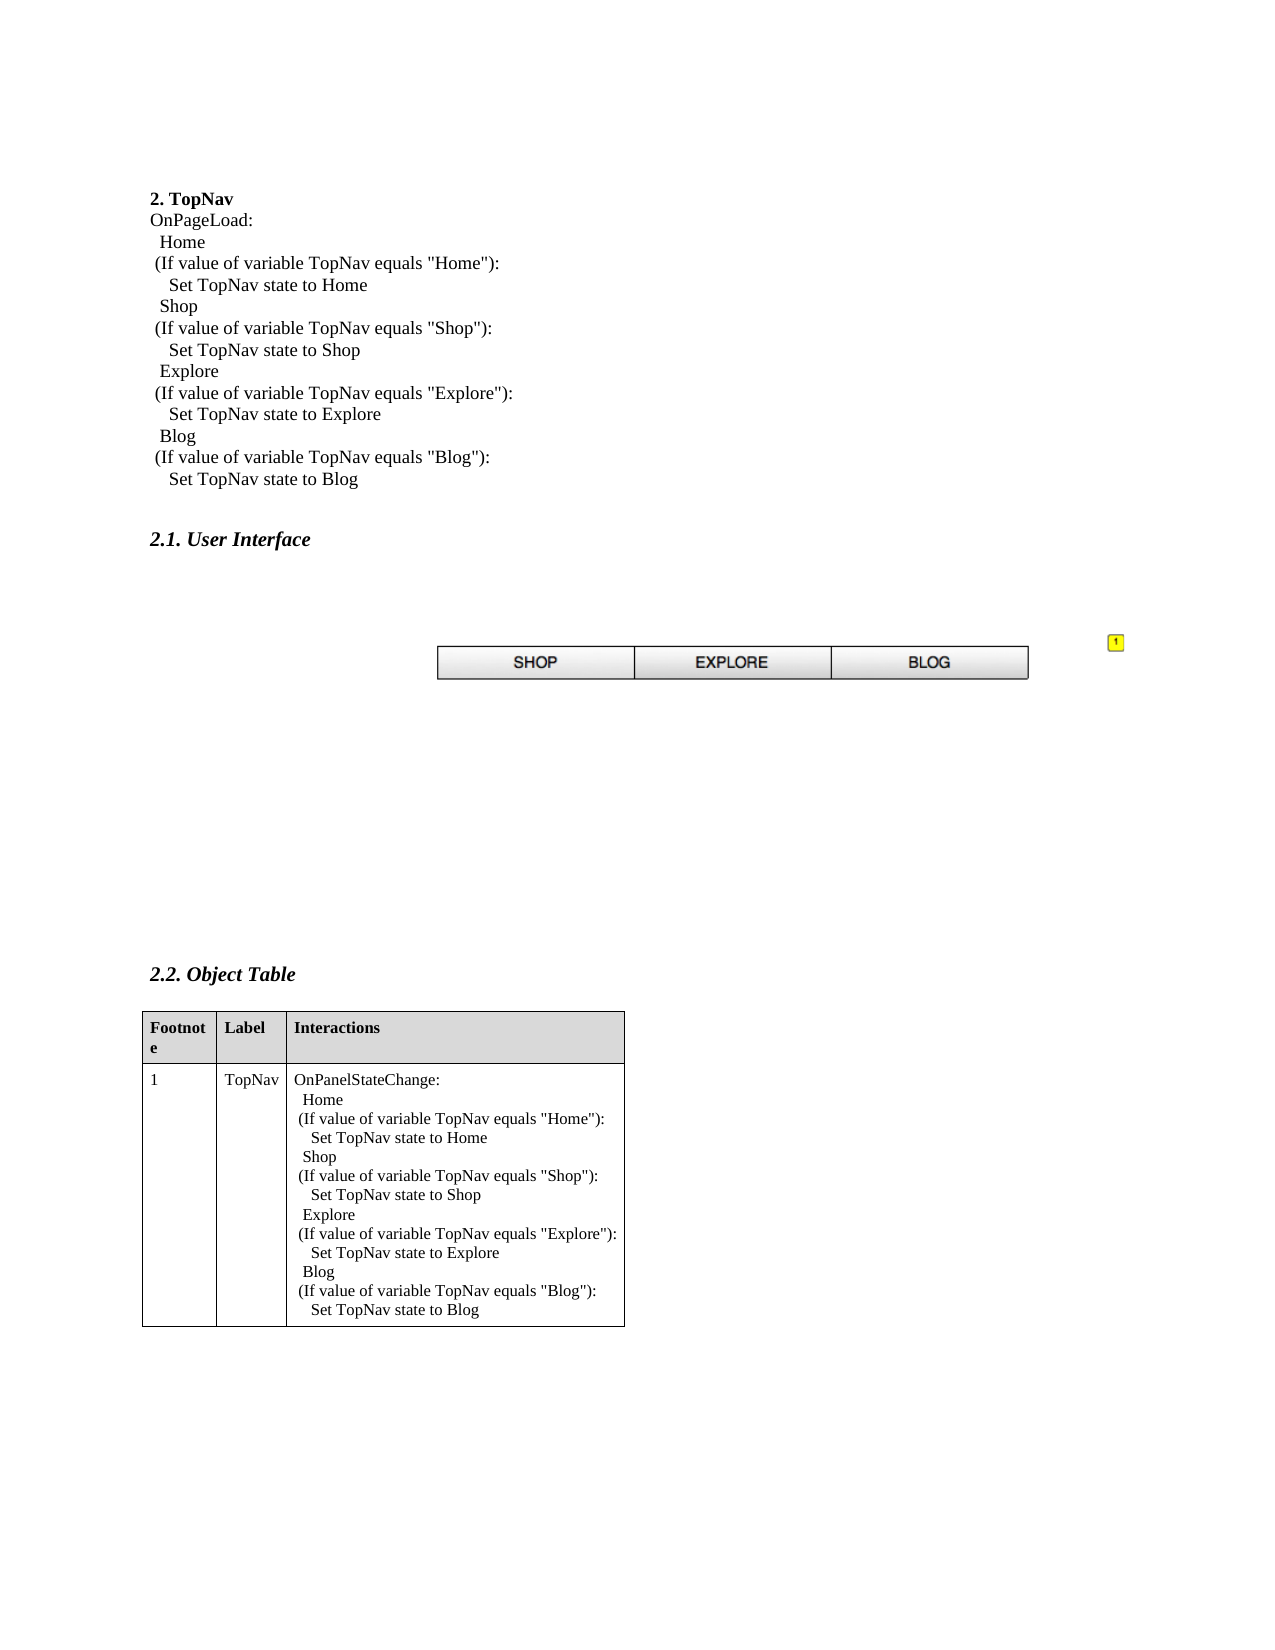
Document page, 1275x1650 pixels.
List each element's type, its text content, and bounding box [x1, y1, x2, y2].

table_cell 1 [143, 1064, 216, 1326]
table_header Footnote [143, 1012, 216, 1063]
subtitle Object Table [150, 962, 1125, 986]
table_cell OnPanelStateChange: Home (If value of variable TopNav equals "Home"): Set TopNav state to Home Shop (If value of variable TopNav equals "Shop"): Set TopNav state to Shop Explore (If value of variable TopNav equals "Explore"): Set TopNav state to Explore Blog (If value of variable TopNav equals "Blog"): Set TopNav state to Blog [287, 1064, 624, 1326]
subtitle TopNav [150, 187, 1125, 209]
text OnPageLoad: Home (If value of variable TopNav equals "Home"): Set TopNav state to Home Shop (If value of variable TopNav equals "Shop"): Set TopNav state to Shop Explore (If value of variable TopNav equals "Explore"): Set TopNav state to Explore Blog (If value of variable TopNav equals "Blog"): Set TopNav state to Blog [150, 209, 1125, 489]
table_cell TopNav [217, 1064, 286, 1326]
picture [150, 576, 1125, 925]
table_header Interactions [287, 1012, 624, 1063]
subtitle User Interface [150, 527, 1125, 551]
table_header Label [217, 1012, 286, 1063]
